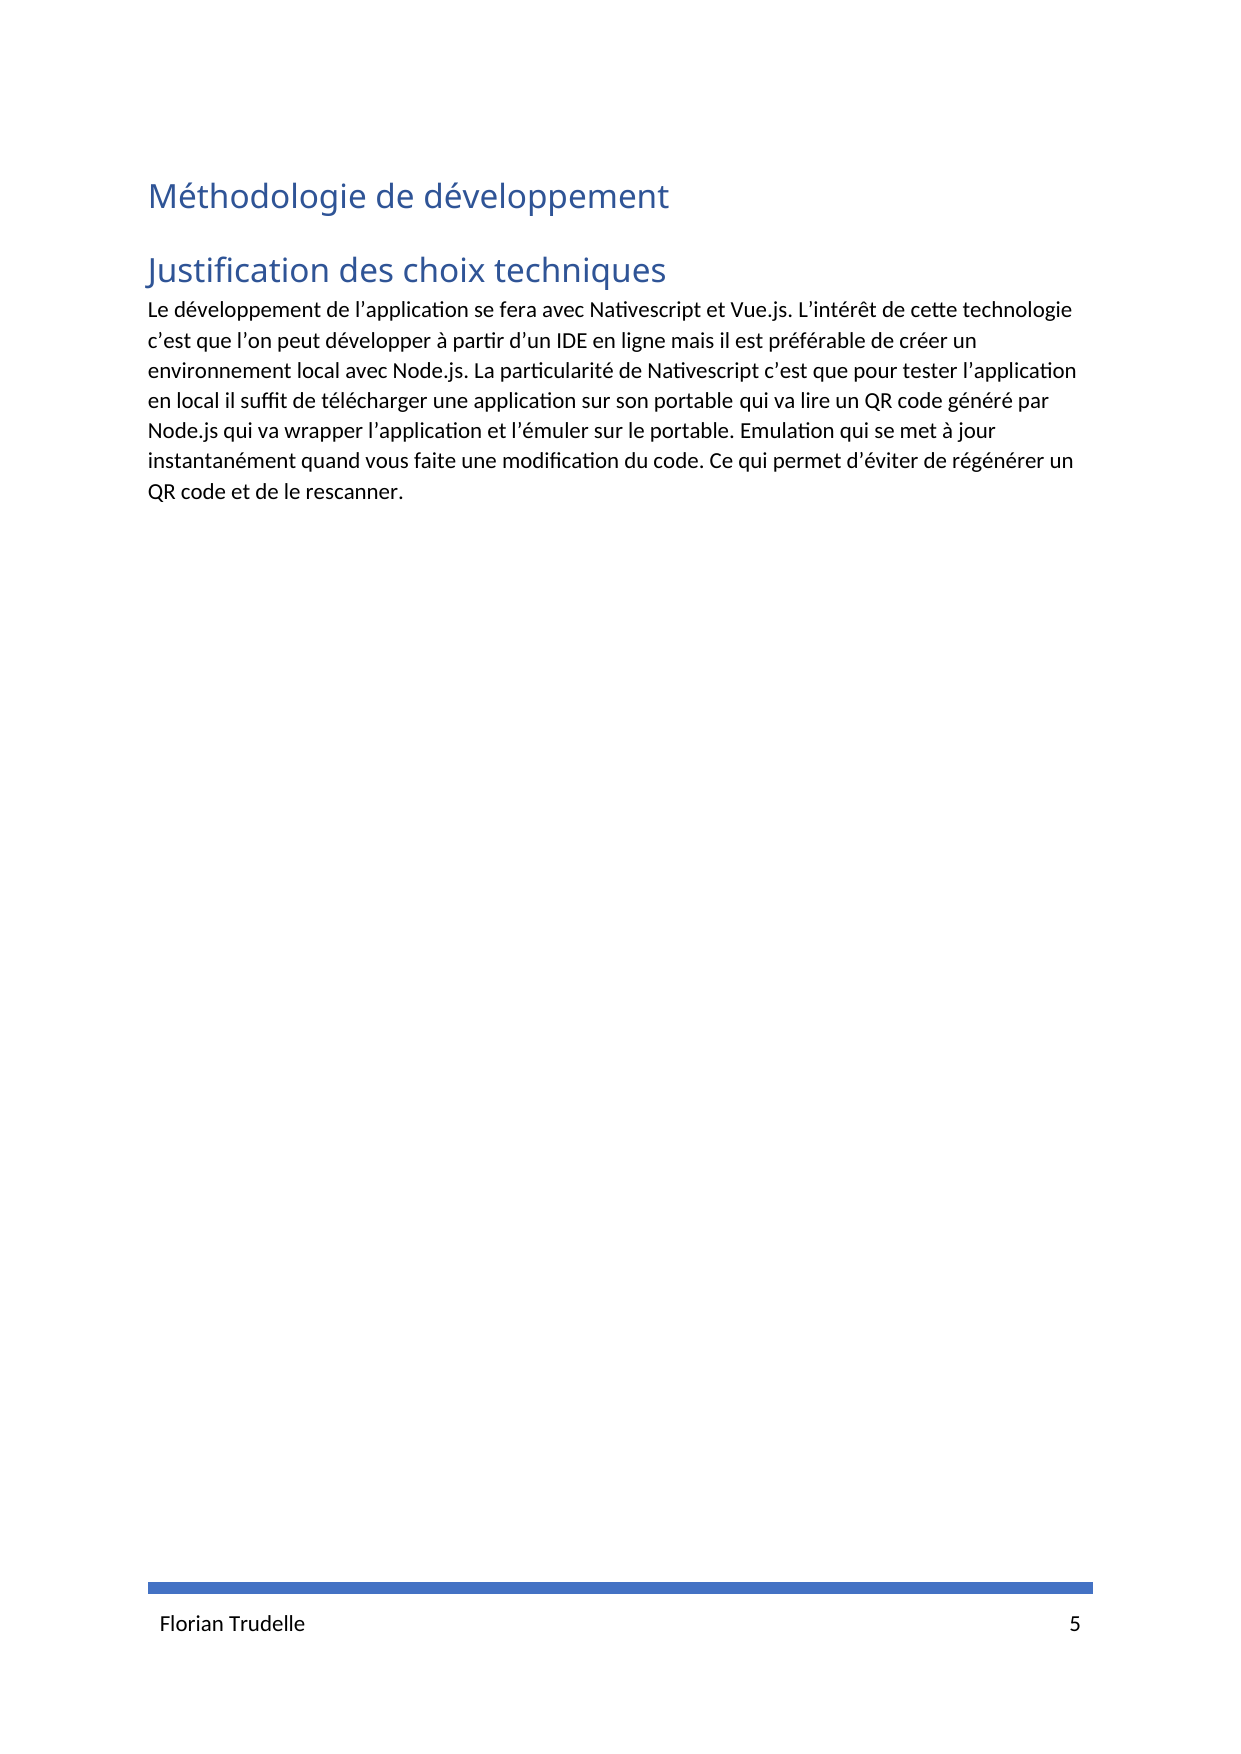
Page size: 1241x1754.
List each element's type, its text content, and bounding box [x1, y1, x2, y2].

text Le développement de l’application se fera avec Nativescript et Vue.js. L’intérêt de cette technologie c’est que l’on peut développer à partir d’un IDE en ligne mais il est préférable de créer un environnement local avec Node.js. La particularité de Nativescript c’est que pour tester l’application en local il suffit de télécharger une application sur son portable qui va lire un QR code généré par Node.js qui va wrapper l’application et l’émuler sur le portable. Emulation qui se met à jour instantanément quand vous faite une modification du code. Ce qui permet d’éviter de régénérer un QR code et de le rescanner. [148, 296, 1093, 505]
subtitle Méthodologie de développement [148, 173, 1093, 218]
subtitle Justification des choix techniques [148, 247, 1093, 292]
